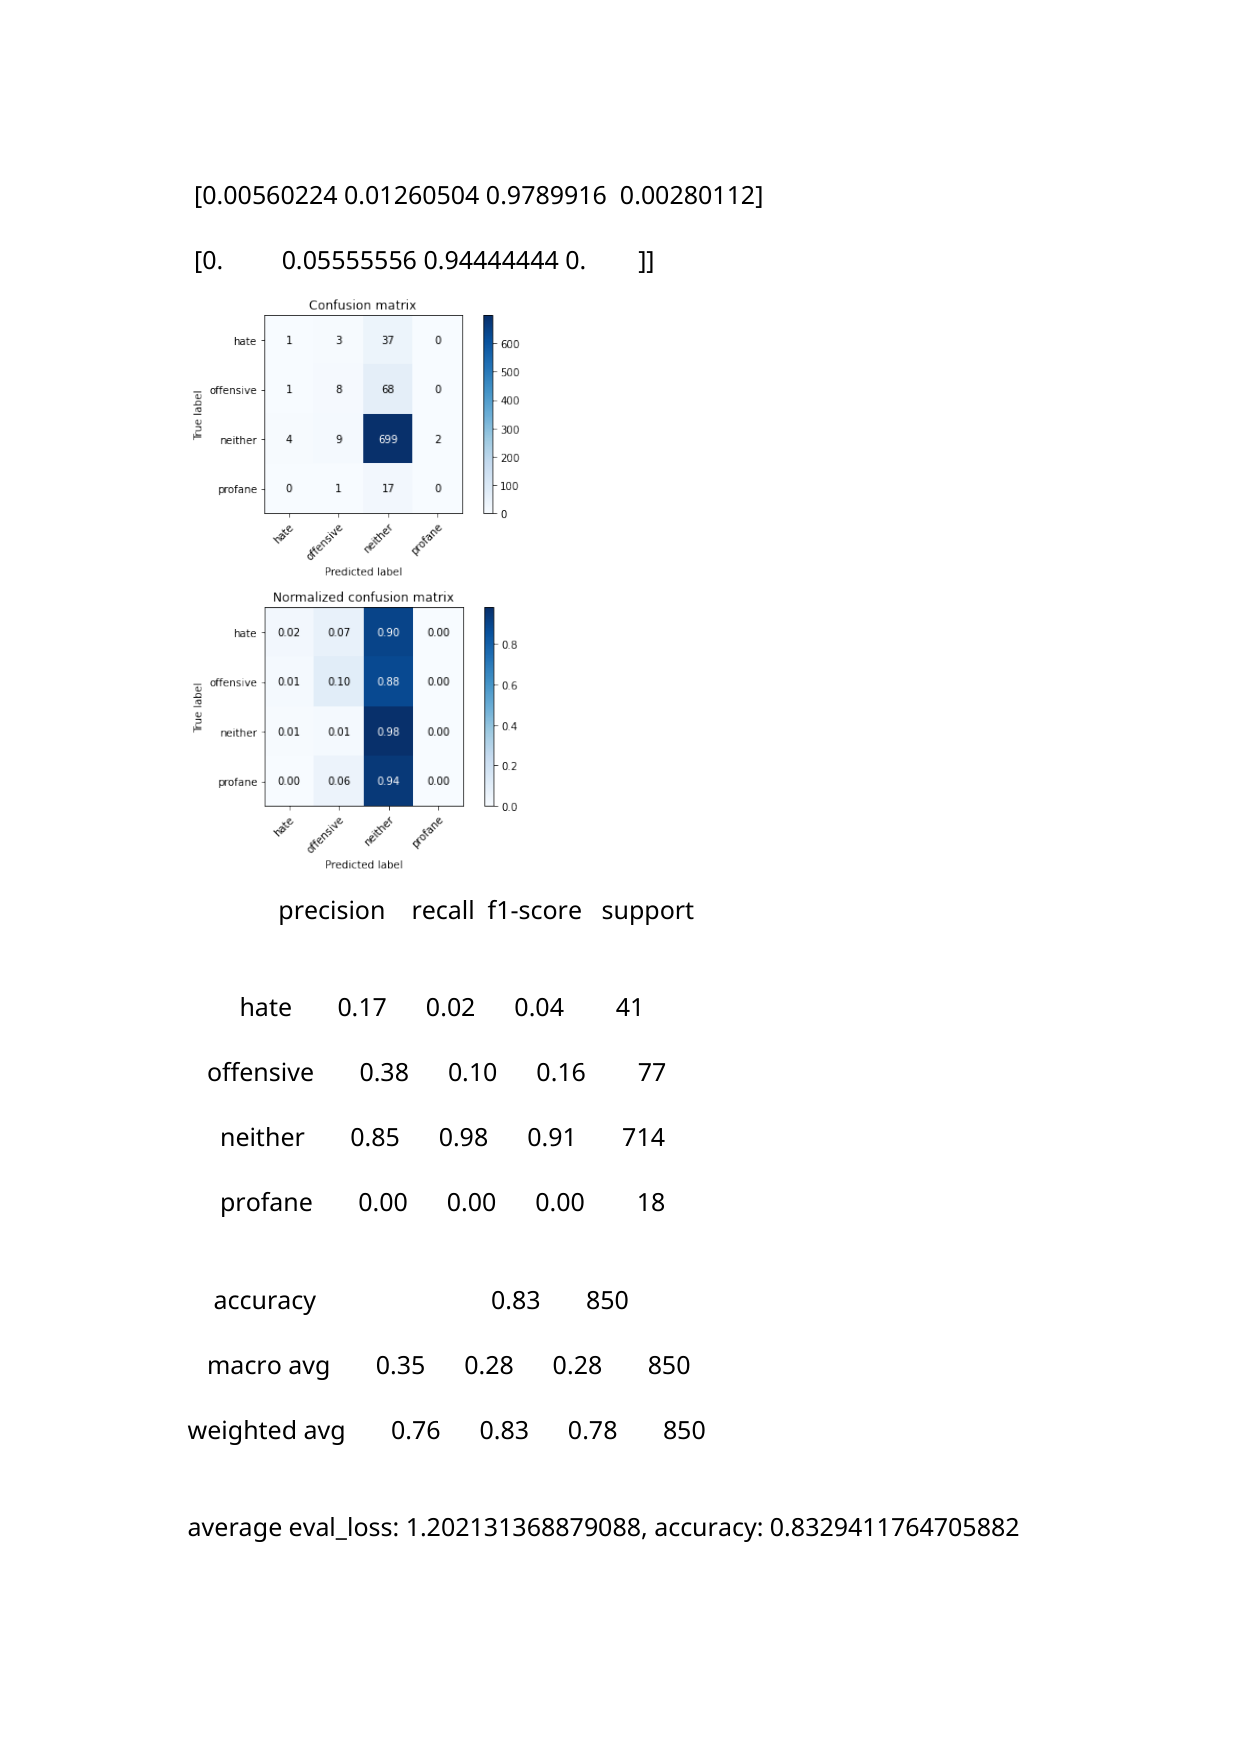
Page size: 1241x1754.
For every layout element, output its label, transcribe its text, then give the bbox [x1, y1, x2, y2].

picture [187, 585, 525, 877]
text hate 0.17 0.02 0.04 41 [187, 974, 1053, 1039]
text offensive 0.38 0.10 0.16 77 [187, 1039, 1053, 1104]
text profane 0.00 0.00 0.00 18 [187, 1169, 1053, 1234]
text neither 0.85 0.98 0.91 714 [187, 1104, 1053, 1169]
text [0. 0.05555556 0.94444444 0. ]] [187, 227, 1053, 292]
text average eval_loss: 1.202131368879088, accuracy: 0.8329411764705882 [187, 1494, 1053, 1559]
text macro avg 0.35 0.28 0.28 850 [187, 1332, 1053, 1397]
text precision recall f1-score support [187, 877, 1053, 942]
text [0.00560224 0.01260504 0.9789916 0.00280112] [187, 162, 1053, 227]
picture [187, 292, 527, 584]
text accuracy 0.83 850 [187, 1267, 1053, 1332]
text weighted avg 0.76 0.83 0.78 850 [187, 1397, 1053, 1462]
